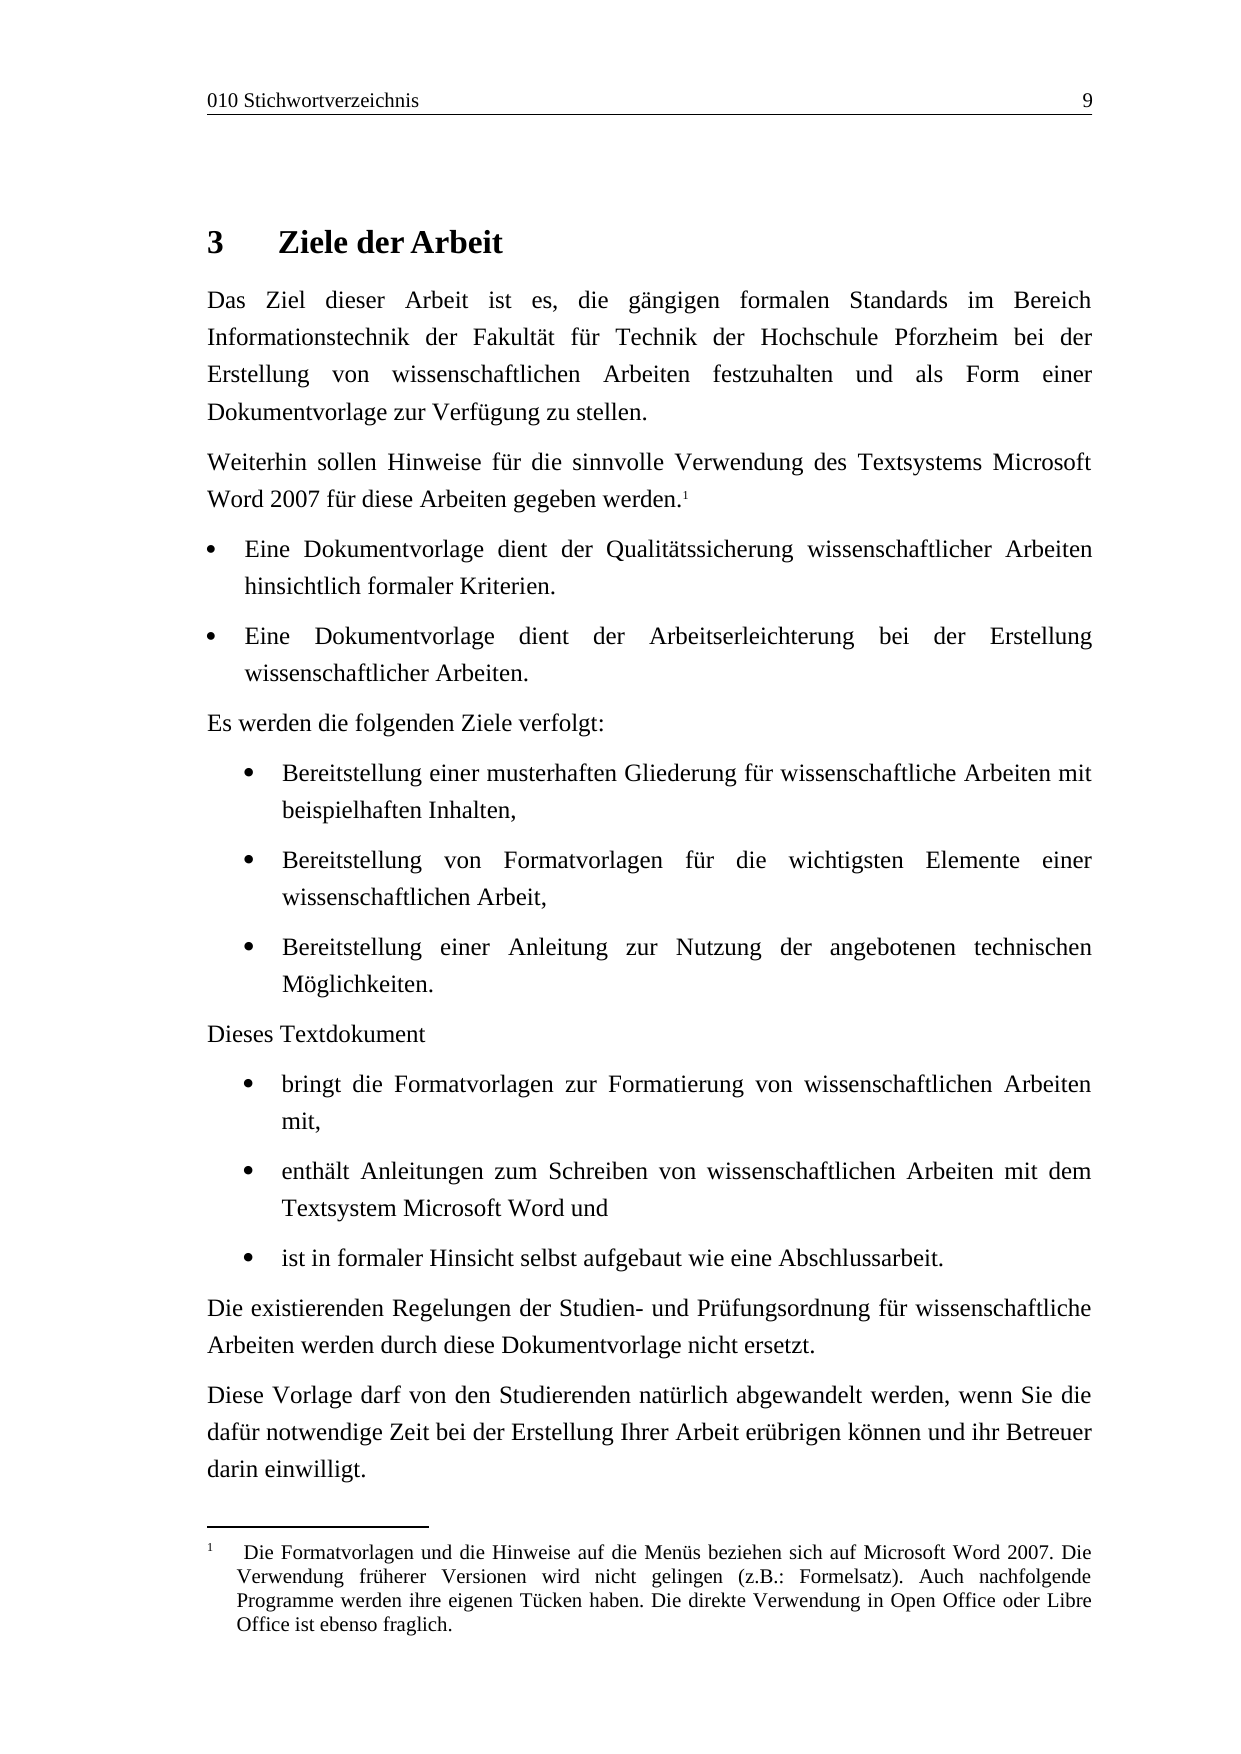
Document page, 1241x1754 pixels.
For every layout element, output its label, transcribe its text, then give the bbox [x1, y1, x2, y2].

list Bereitstellung von Formatvorlagen für die wichtigsten Elemente einer wissenschaftlichen Arbeit, [244, 845, 1092, 911]
list enthält Anleitungen zum Schreiben von wissenschaftlichen Arbeiten mit dem Textsystem Microsoft Word und [244, 1156, 1092, 1222]
text Es werden die folgenden Ziele verfolgt: [207, 708, 1092, 737]
list ist in formaler Hinsicht selbst aufgebaut wie eine Abschlussarbeit. [244, 1243, 1092, 1272]
list Eine Dokumentvorlage dient der Arbeitserleichterung bei der Erstellung wissenschaftlicher Arbeiten. [207, 621, 1092, 687]
list Eine Dokumentvorlage dient der Qualitätssicherung wissenschaftlicher Arbeiten hinsichtlich formaler Kriterien. [207, 534, 1092, 600]
text Diese Vorlage darf von den Studierenden natürlich abgewandelt werden, wenn Sie die dafür notwendige Zeit bei der Erstellung Ihrer Arbeit erübrigen können und ihr Betreuer darin einwilligt. [207, 1380, 1092, 1483]
text Die existierenden Regelungen der Studien- und Prüfungsordnung für wissenschaftliche Arbeiten werden durch diese Dokumentvorlage nicht ersetzt. [207, 1293, 1092, 1359]
list Bereitstellung einer Anleitung zur Nutzung der angebotenen technischen Möglichkeiten. [244, 932, 1092, 998]
text Weiterhin sollen Hinweise für die sinnvolle Verwendung des Textsystems Microsoft Word 2007 für diese Arbeiten gegeben werden. [207, 447, 1092, 513]
subtitle Ziele der Arbeit [207, 223, 1092, 261]
text Dieses Textdokument [207, 1019, 1092, 1048]
text Das Ziel dieser Arbeit ist es, die gängigen formalen Standards im Bereich Informationstechnik der Fakultät für Technik der Hochschule Pforzheim bei der Erstellung von wissenschaftlichen Arbeiten festzuhalten und als Form einer Dokumentvorlage zur Verfügung zu stellen. [207, 285, 1092, 426]
list Bereitstellung einer musterhaften Gliederung für wissenschaftliche Arbeiten mit beispielhaften Inhalten, [244, 758, 1092, 824]
list bringt die Formatvorlagen zur Formatierung von wissenschaftlichen Arbeiten mit, [244, 1069, 1092, 1135]
